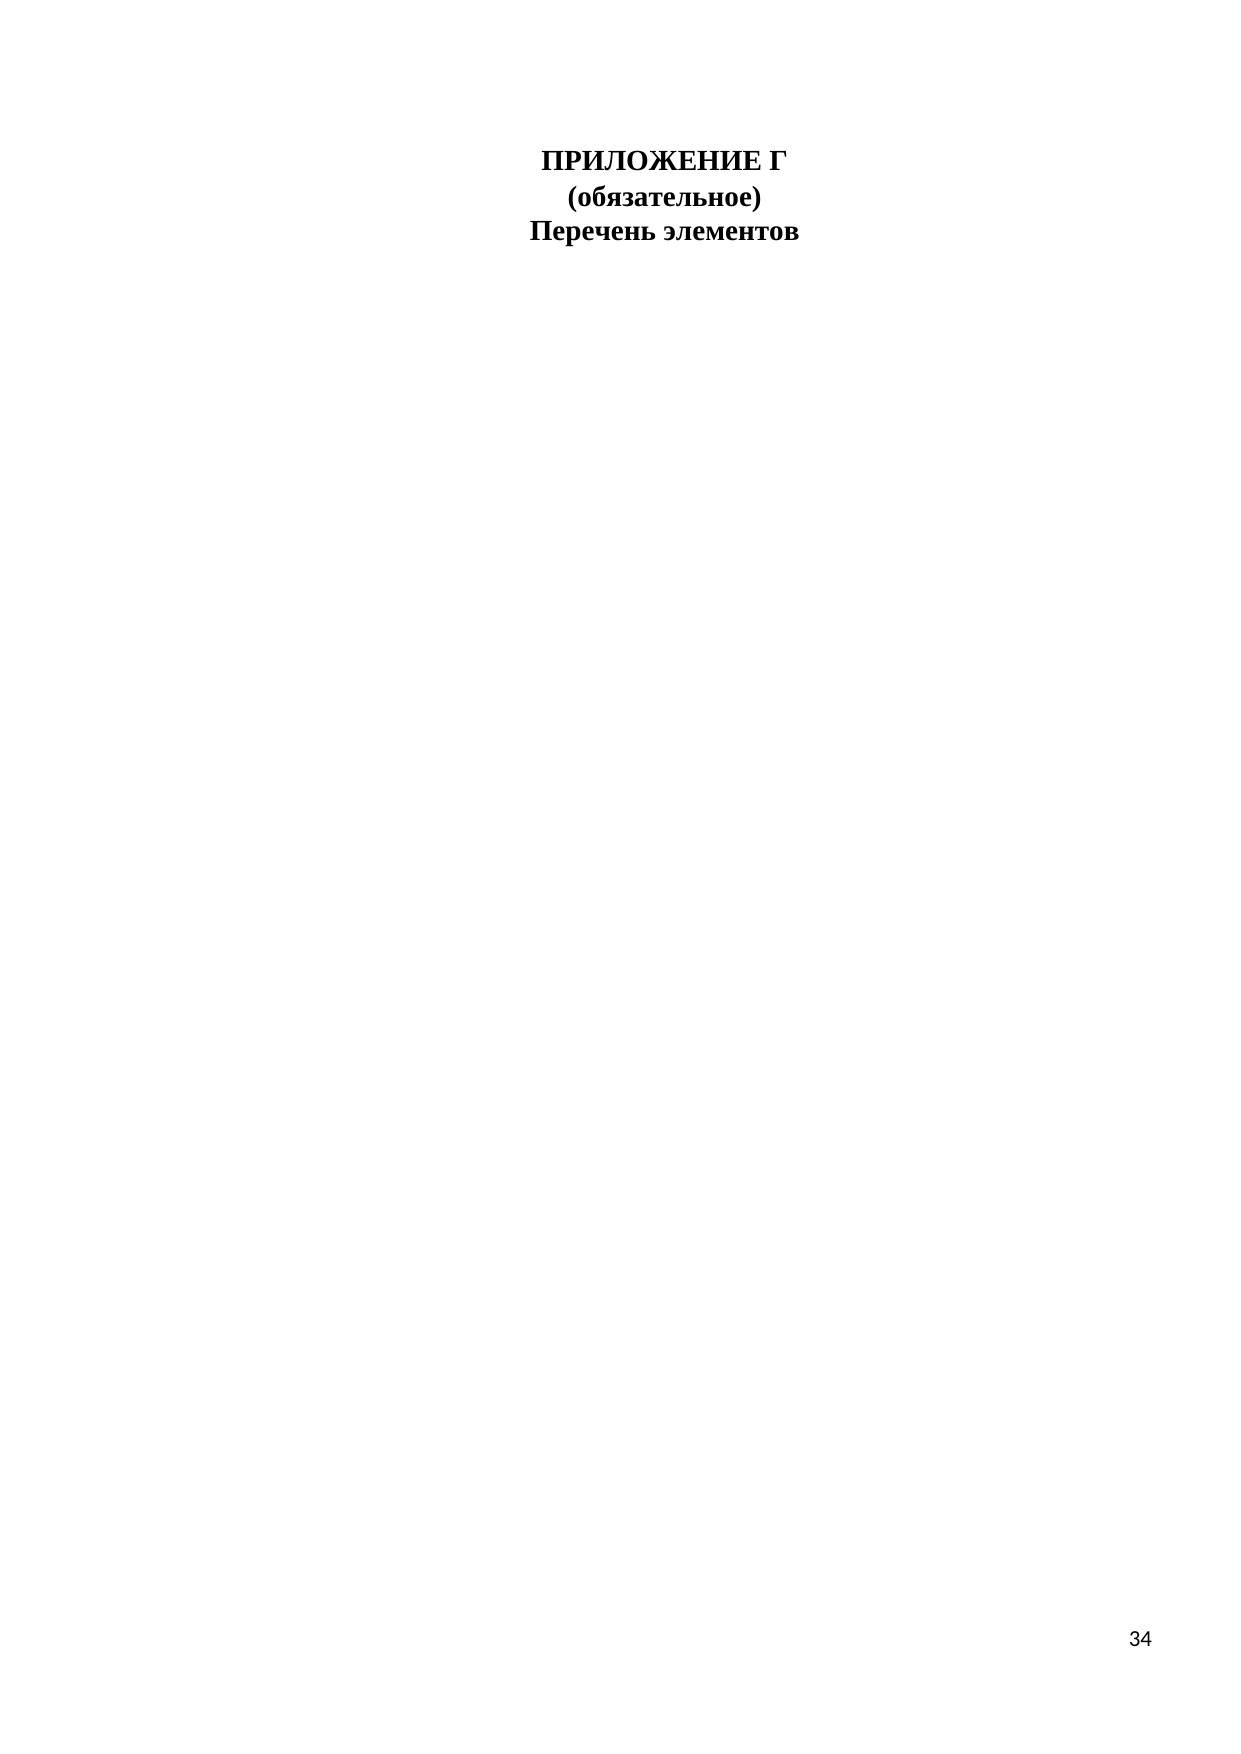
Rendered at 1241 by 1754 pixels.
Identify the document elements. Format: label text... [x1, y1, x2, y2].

subtitle ПРИЛОЖЕНИЕ Г [177, 143, 1152, 177]
text Перечень элементов [177, 213, 1152, 246]
text (обязательное) [177, 179, 1152, 213]
